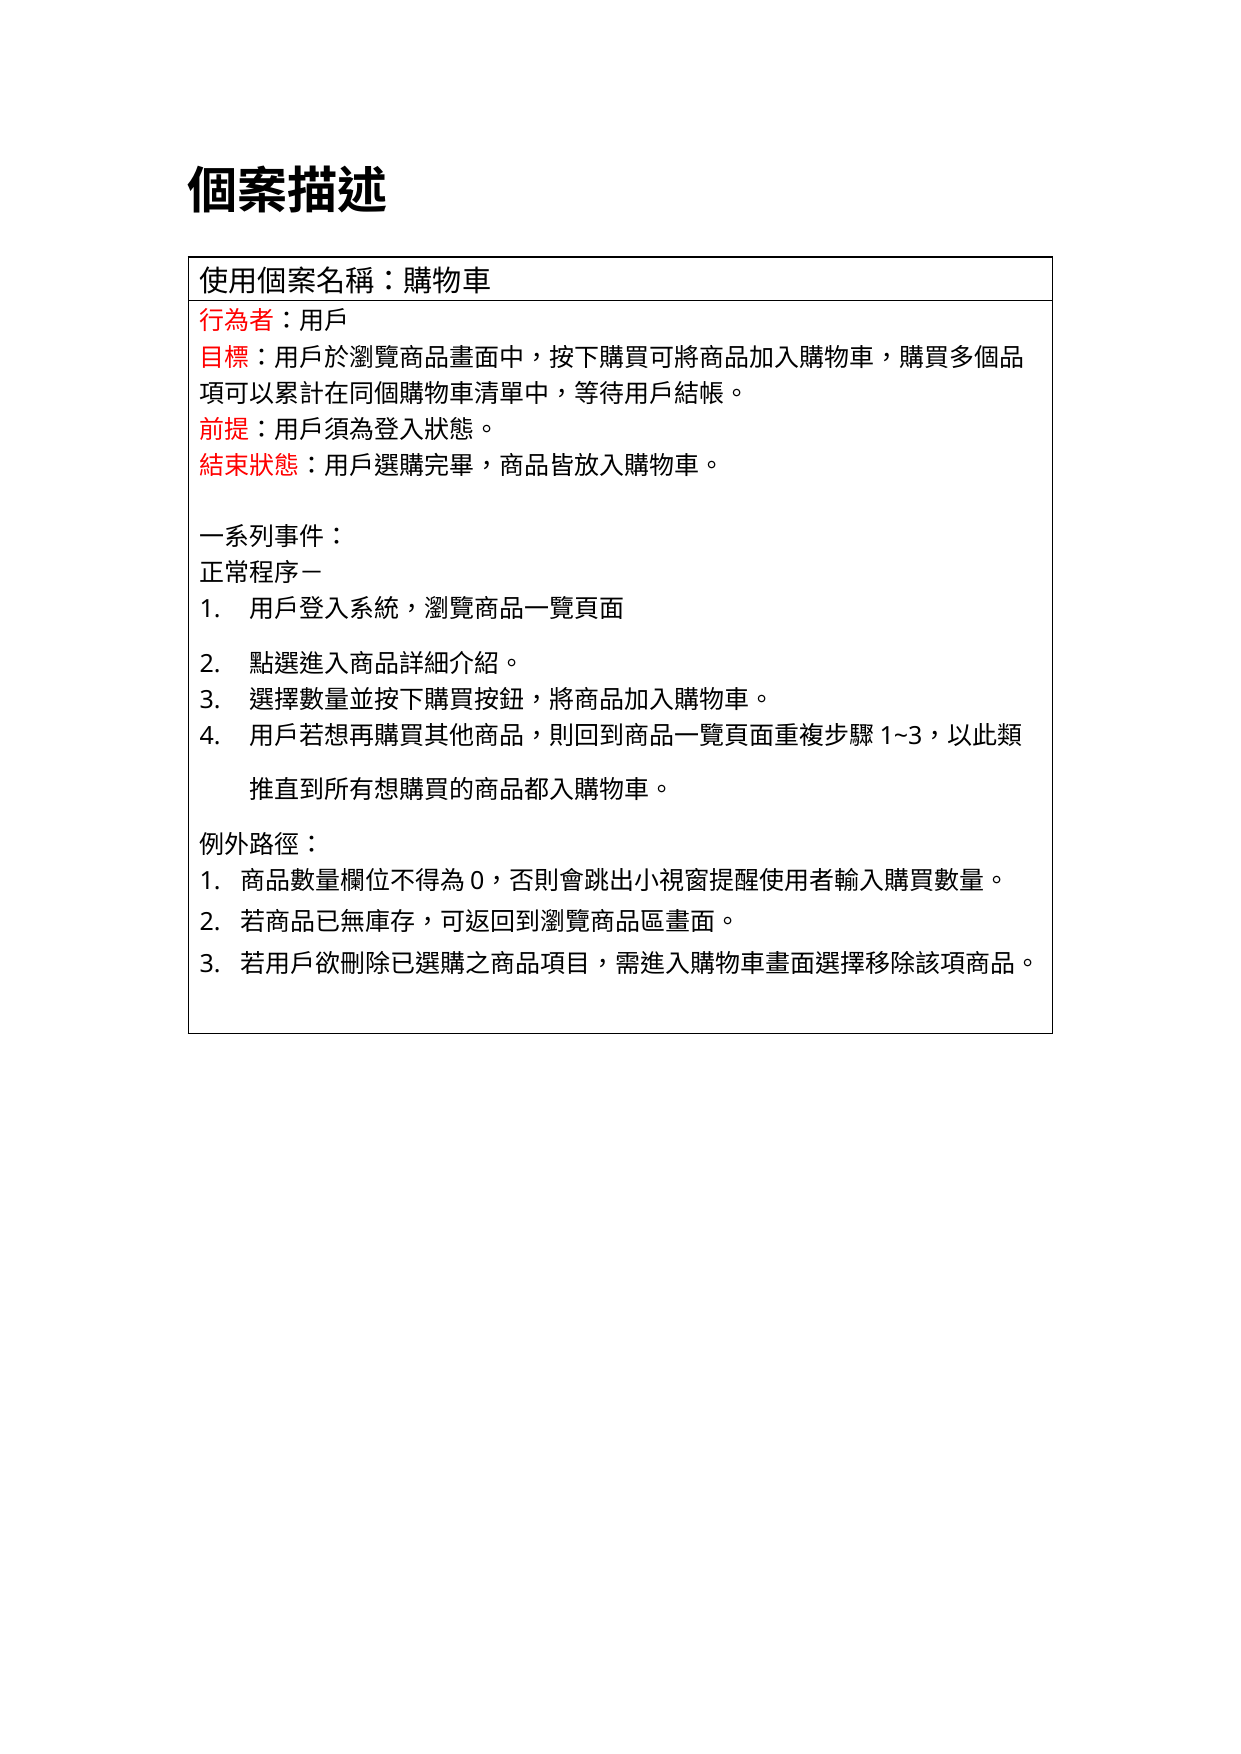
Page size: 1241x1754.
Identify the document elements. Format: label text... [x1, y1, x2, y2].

table_header 使用個案名稱：購物車 [189, 258, 1052, 300]
table_cell 行為者：用戶 目標：用戶於瀏覽商品畫面中，按下購買可將商品加入購物車，購買多個品項可以累計在同個購物車清單中，等待用戶結帳。 前提：用戶須為登入狀態。 結束狀態：用戶選購完畢，商品皆放入購物車。 一系列事件： 正常程序－ 用戶登入系統，瀏覽商品一覽頁面 點選進入商品詳細介紹。 選擇數量並按下購買按鈕，將商品加入購物車。 用戶若想再購買其他商品，則回到商品一覽頁面重複步驟1~3，以此類推直到所有想購買的商品都入購物車。 例外路徑： 1. 商品數量欄位不得為0，否則會跳出小視窗提醒使用者輸入購買數量。 2. 若商品已無庫存，可返回到瀏覽商品區畫面。 3. 若用戶欲刪除已選購之商品項目，需進入購物車畫面選擇移除該項商品。 [189, 301, 1052, 1033]
text 個案描述 [187, 150, 1053, 222]
